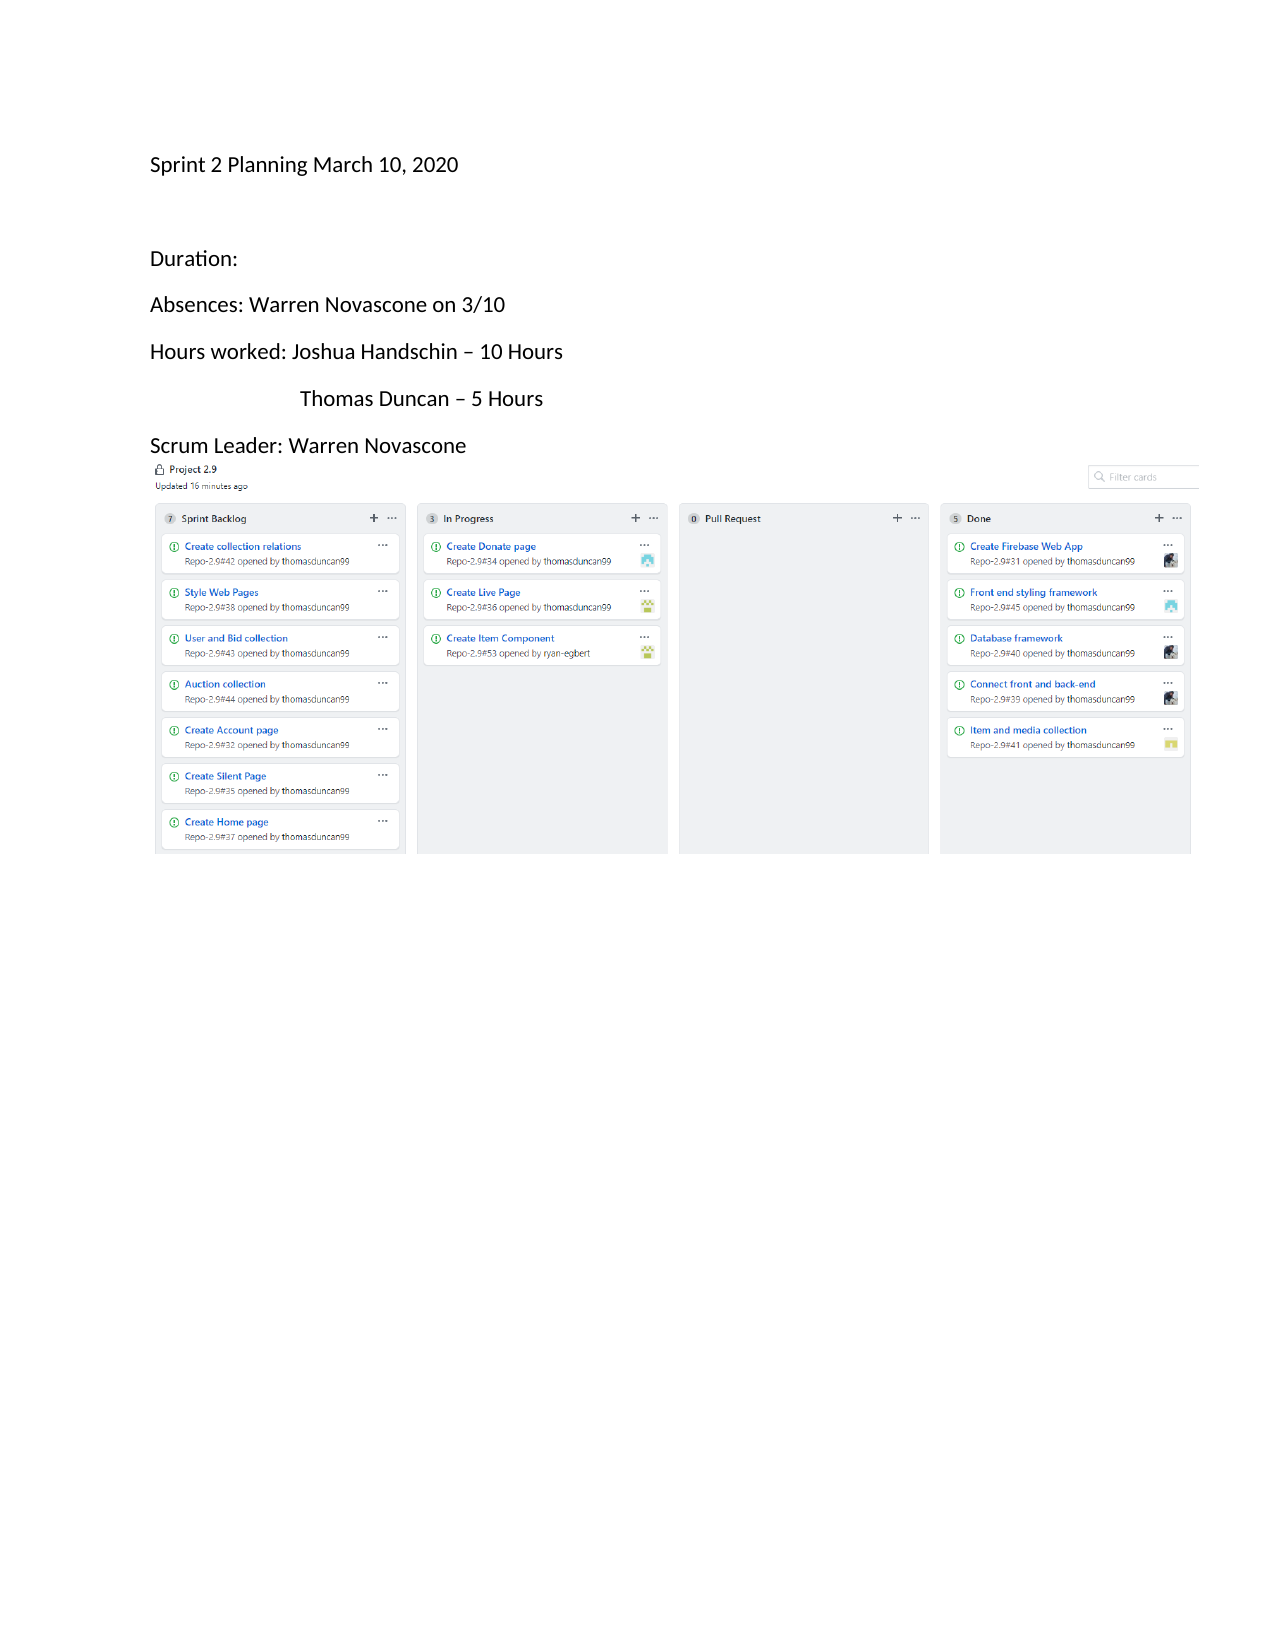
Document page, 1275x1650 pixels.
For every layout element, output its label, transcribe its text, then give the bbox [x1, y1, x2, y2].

picture [150, 461, 1199, 854]
text Scrum Leader: Warren Novascone [150, 431, 1125, 461]
text Absences: Warren Novascone on 3/10 [150, 291, 1125, 319]
text Thomas Duncan – 5 Hours [150, 384, 1125, 412]
text Hours worked: Joshua Handschin – 10 Hours [150, 337, 1125, 366]
text Duration: [150, 244, 1125, 272]
text Sprint 2 Planning March 10, 2020 [150, 150, 1125, 178]
